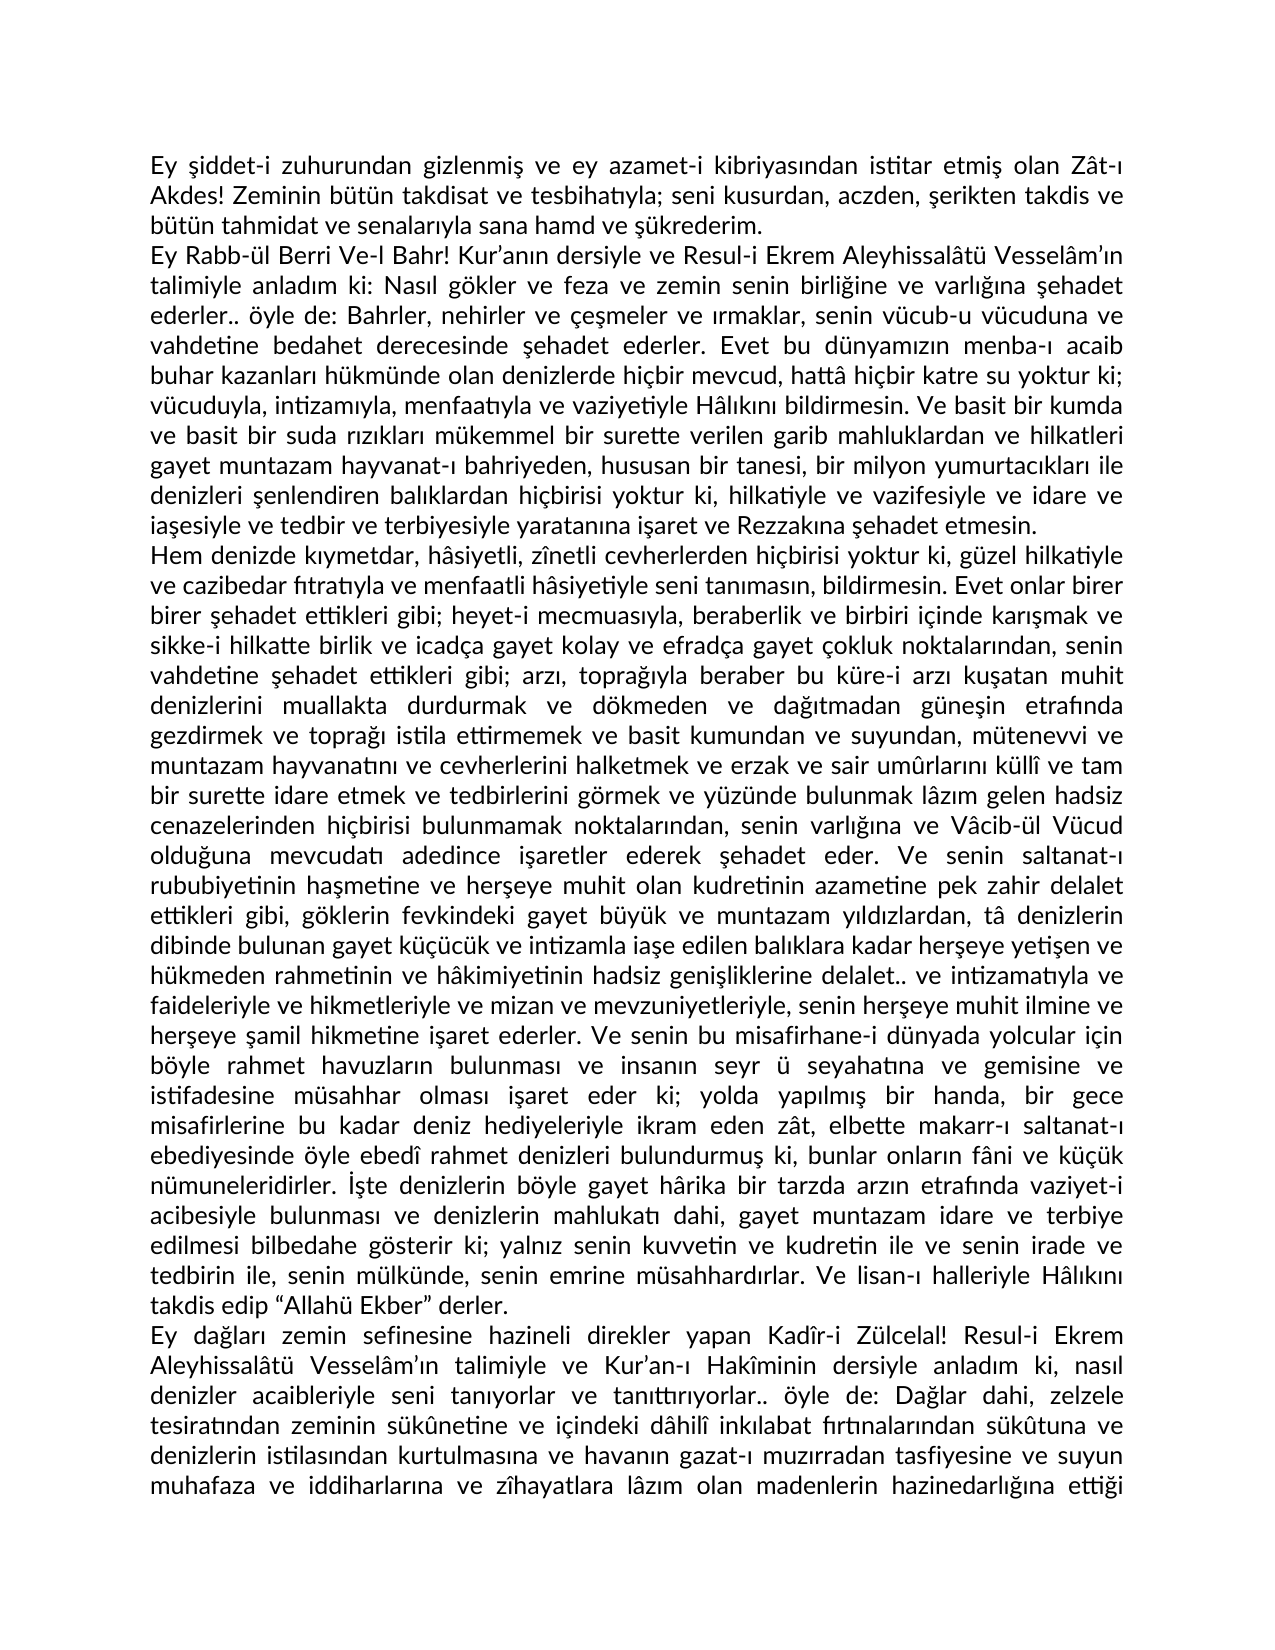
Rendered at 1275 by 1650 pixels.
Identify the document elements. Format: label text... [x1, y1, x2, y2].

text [150, 1320, 1125, 1500]
text Ey şiddet-i zuhurundan gizlenmiş ve ey azamet-i kibriyasından istitar etmiş olan Zât-ı Akdes! Zeminin bütün takdisat ve tesbihatıyla; seni kusurdan, aczden, şerikten takdis ve bütün tahmidat ve senalarıyla sana hamd ve şükrederim. [150, 150, 1125, 240]
text Ey Rabb-ül Berri Ve-l Bahr! Kur’anın dersiyle ve Resul-i Ekrem Aleyhissalâtü Vesselâm’ın talimiyle anladım ki: Nasıl gökler ve feza ve zemin senin birliğine ve varlığına şehadet ederler.. öyle de: Bahrler, nehirler ve çeşmeler ve ırmaklar, senin vücub-u vücuduna ve vahdetine bedahet derecesinde şehadet ederler. Evet bu dünyamızın menba-ı acaib buhar kazanları hükmünde olan denizlerde hiçbir mevcud, hattâ hiçbir katre su yoktur ki; vücuduyla, intizamıyla, menfaatıyla ve vaziyetiyle Hâlıkını bildirmesin. Ve basit bir kumda ve basit bir suda rızıkları mükemmel bir surette verilen garib mahluklardan ve hilkatleri gayet muntazam hayvanat-ı bahriyeden, hususan bir tanesi, bir milyon yumurtacıkları ile denizleri şenlendiren balıklardan hiçbirisi yoktur ki, hilkatiyle ve vazifesiyle ve idare ve iaşesiyle ve tedbir ve terbiyesiyle yaratanına işaret ve Rezzakına şehadet etmesin. [150, 240, 1125, 540]
text Hem denizde kıymetdar, hâsiyetli, zînetli cevherlerden hiçbirisi yoktur ki, güzel hilkatiyle ve cazibedar fıtratıyla ve menfaatli hâsiyetiyle seni tanımasın, bildirmesin. Evet onlar birer birer şehadet ettikleri gibi; heyet-i mecmuasıyla, beraberlik ve birbiri içinde karışmak ve sikke-i hilkatte birlik ve icadça gayet kolay ve efradça gayet çokluk noktalarından, senin vahdetine şehadet ettikleri gibi; arzı, toprağıyla beraber bu küre-i arzı kuşatan muhit denizlerini muallakta durdurmak ve dökmeden ve dağıtmadan güneşin etrafında gezdirmek ve toprağı istila ettirmemek ve basit kumundan ve suyundan, mütenevvi ve muntazam hayvanatını ve cevherlerini halketmek ve erzak ve sair umûrlarını küllî ve tam bir surette idare etmek ve tedbirlerini görmek ve yüzünde bulunmak lâzım gelen hadsiz cenazelerinden hiçbirisi bulunmamak noktalarından, senin varlığına ve Vâcib-ül Vücud olduğuna mevcudatı adedince işaretler ederek şehadet eder. Ve senin saltanat-ı rububiyetinin haşmetine ve herşeye muhit olan kudretinin azametine pek zahir delalet ettikleri gibi, göklerin fevkindeki gayet büyük ve muntazam yıldızlardan, tâ denizlerin dibinde bulunan gayet küçücük ve intizamla iaşe edilen balıklara kadar herşeye yetişen ve hükmeden rahmetinin ve hâkimiyetinin hadsiz genişliklerine delalet.. ve intizamatıyla ve faideleriyle ve hikmetleriyle ve mizan ve mevzuniyetleriyle, senin herşeye muhit ilmine ve herşeye şamil hikmetine işaret ederler. Ve senin bu misafirhane-i dünyada yolcular için böyle rahmet havuzların bulunması ve insanın seyr ü seyahatına ve gemisine ve istifadesine müsahhar olması işaret eder ki; yolda yapılmış bir handa, bir gece misafirlerine bu kadar deniz hediyeleriyle ikram eden zât, elbette makarr-ı saltanat-ı ebediyesinde öyle ebedî rahmet denizleri bulundurmuş ki, bunlar onların fâni ve küçük nümuneleridirler. İşte denizlerin böyle gayet hârika bir tarzda arzın etrafında vaziyet-i acibesiyle bulunması ve denizlerin mahlukatı dahi, gayet muntazam idare ve terbiye edilmesi bilbedahe gösterir ki; yalnız senin kuvvetin ve kudretin ile ve senin irade ve tedbirin ile, senin mülkünde, senin emrine müsahhardırlar. Ve lisan-ı halleriyle Hâlıkını takdis edip “Allahü Ekber” derler. [150, 540, 1125, 1320]
